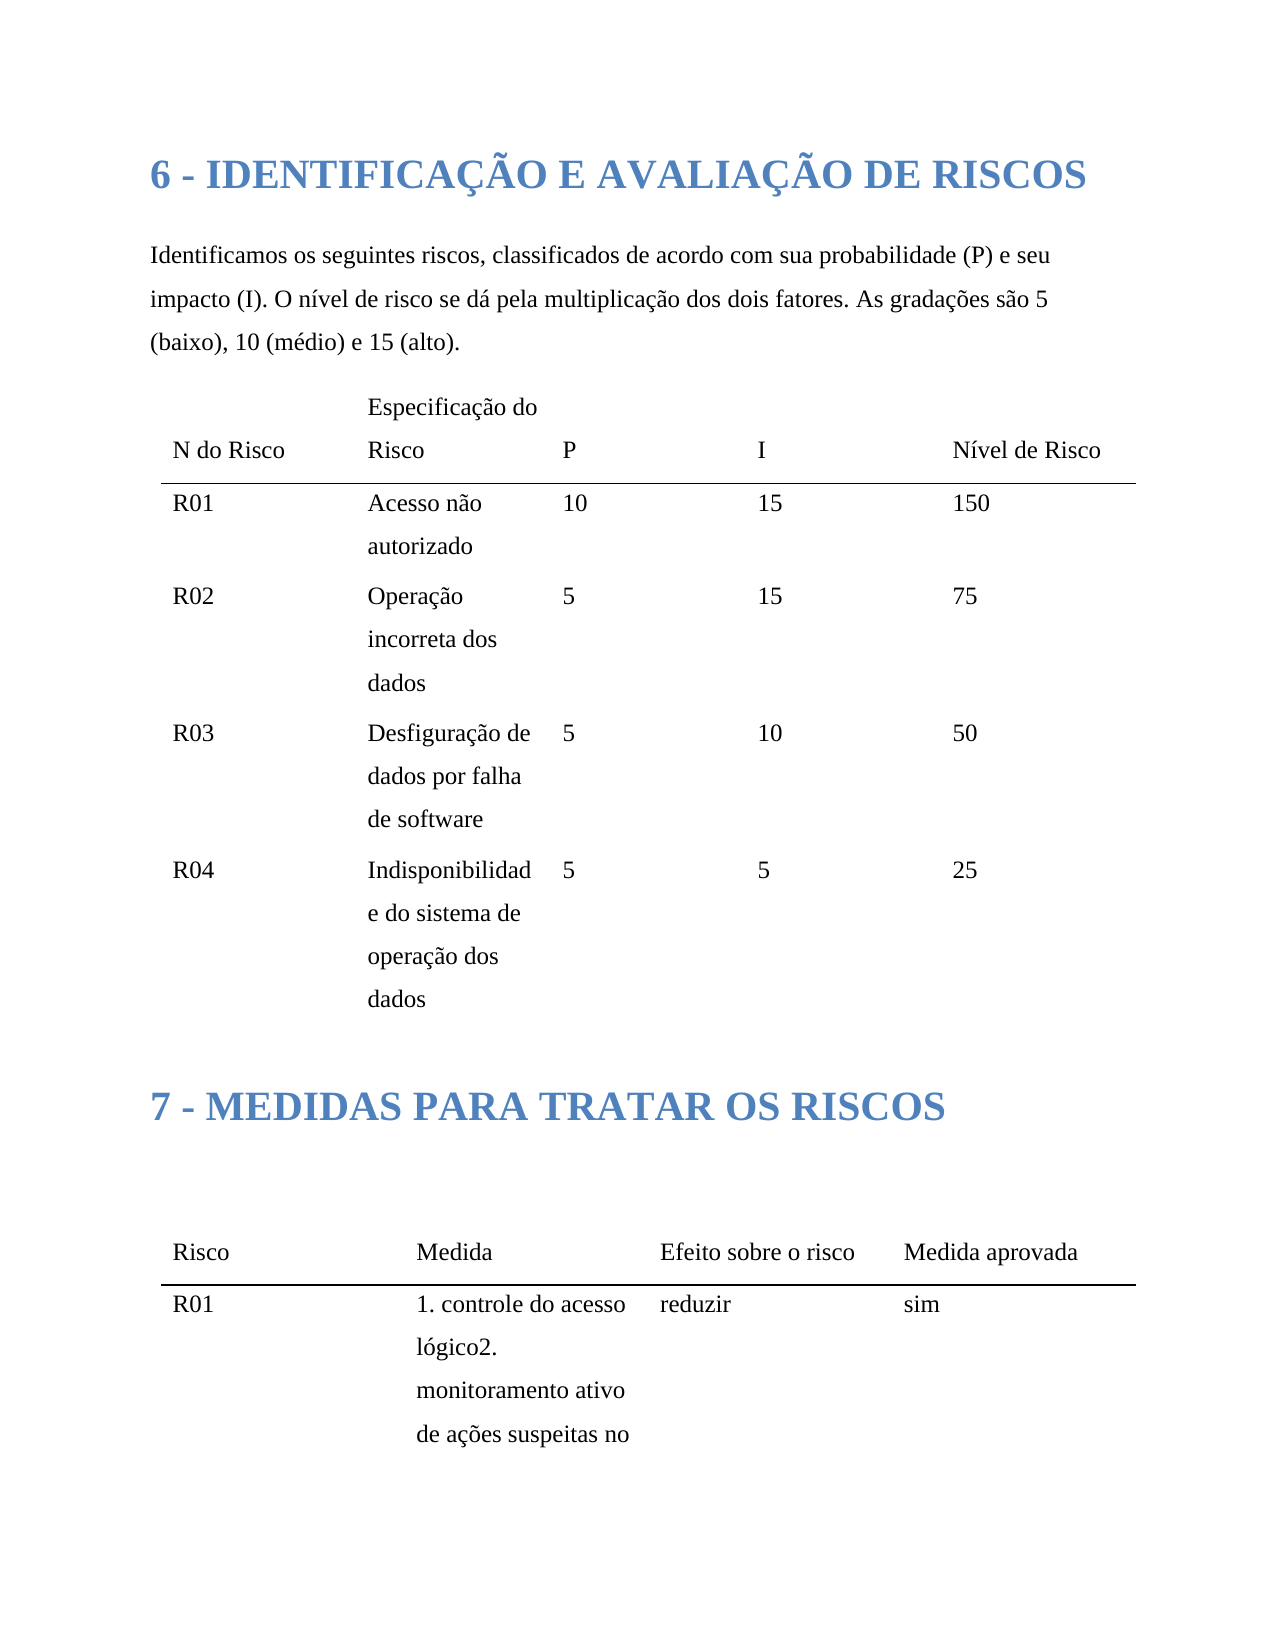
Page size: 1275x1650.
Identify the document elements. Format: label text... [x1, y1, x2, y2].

table_cell R03 [161, 714, 356, 851]
table_cell 50 [941, 714, 1136, 851]
table_cell Desfiguração de dados por falha de software [356, 714, 551, 851]
table_cell R01 [161, 1286, 405, 1447]
table_header Risco [161, 1234, 405, 1284]
table_cell R02 [161, 578, 356, 714]
text Identificamos os seguintes riscos, classificados de acordo com sua probabilidade (P) e seu impacto (I). O nível de risco se dá pela multiplicação dos dois fatores. As gradações são 5 (baixo), 10 (médio) e 15 (alto). [150, 241, 1125, 356]
table_cell 5 [551, 714, 746, 851]
subtitle 6 - IDENTIFICAÇÃO E AVALIAÇÃO DE RISCOS [150, 150, 1125, 198]
table_cell 15 [746, 578, 941, 714]
table_header Nível de Risco [941, 389, 1136, 482]
table_header Especificação do Risco [356, 389, 551, 482]
table_header Medida [405, 1234, 649, 1284]
table_cell 25 [941, 851, 1136, 1031]
table_cell 5 [551, 851, 746, 1031]
table_cell 5 [746, 851, 941, 1031]
table_cell 15 [746, 484, 941, 578]
subtitle 7 - MEDIDAS PARA TRATAR OS RISCOS [150, 1081, 1125, 1129]
table_cell 75 [941, 578, 1136, 714]
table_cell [405, 1286, 649, 1447]
table_cell R04 [161, 851, 356, 1031]
table_cell Acesso não autorizado [356, 484, 551, 578]
table_header N do Risco [161, 389, 356, 482]
table_cell 10 [746, 714, 941, 851]
table_cell Operação incorreta dos dados [356, 578, 551, 714]
table_cell 10 [551, 484, 746, 578]
table_header Efeito sobre o risco [649, 1234, 892, 1284]
table_header Medida aprovada [893, 1234, 1136, 1284]
table_cell sim [893, 1286, 1136, 1447]
table_cell R01 [161, 484, 356, 578]
table_cell 5 [551, 578, 746, 714]
table_cell 150 [941, 484, 1136, 578]
table_cell Indisponibilidade do sistema de operação dos dados [356, 851, 551, 1031]
table_cell reduzir [649, 1286, 892, 1447]
table_header I [746, 389, 941, 482]
table_header P [551, 389, 746, 482]
